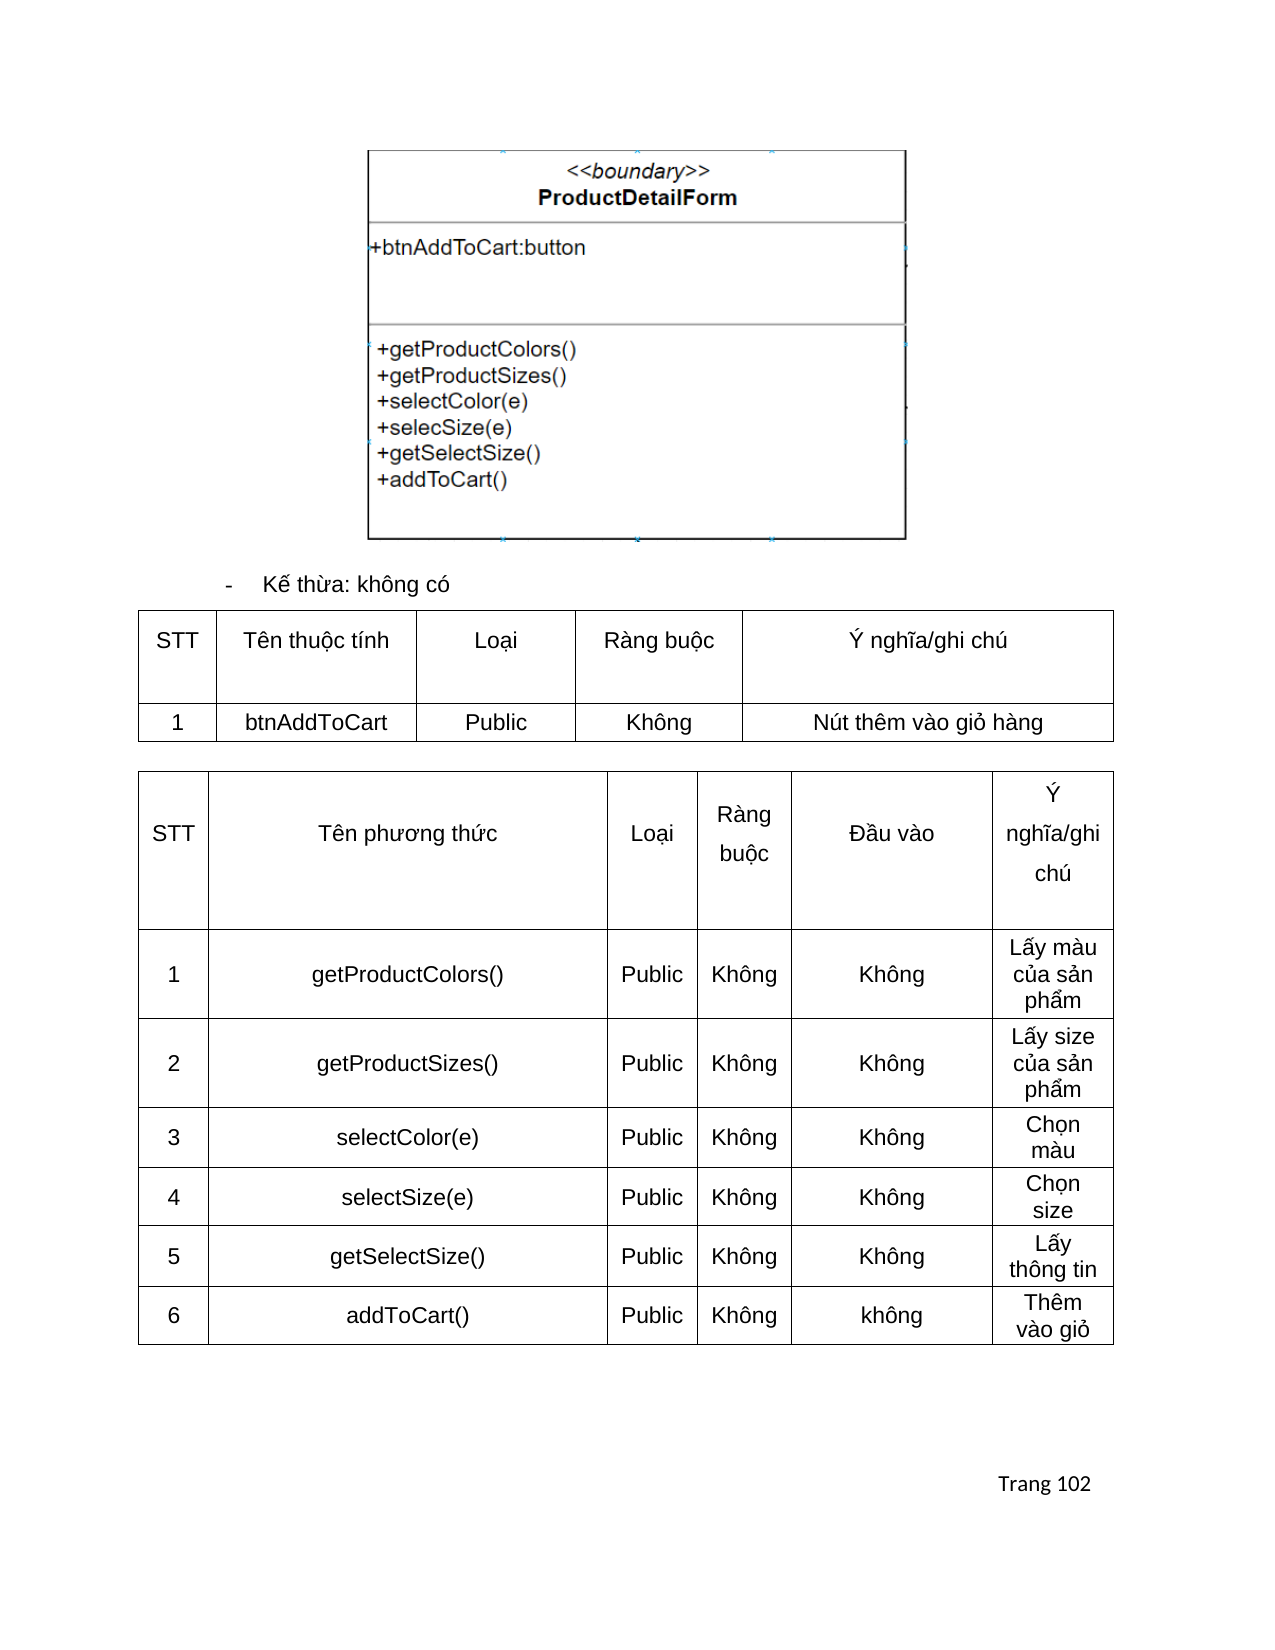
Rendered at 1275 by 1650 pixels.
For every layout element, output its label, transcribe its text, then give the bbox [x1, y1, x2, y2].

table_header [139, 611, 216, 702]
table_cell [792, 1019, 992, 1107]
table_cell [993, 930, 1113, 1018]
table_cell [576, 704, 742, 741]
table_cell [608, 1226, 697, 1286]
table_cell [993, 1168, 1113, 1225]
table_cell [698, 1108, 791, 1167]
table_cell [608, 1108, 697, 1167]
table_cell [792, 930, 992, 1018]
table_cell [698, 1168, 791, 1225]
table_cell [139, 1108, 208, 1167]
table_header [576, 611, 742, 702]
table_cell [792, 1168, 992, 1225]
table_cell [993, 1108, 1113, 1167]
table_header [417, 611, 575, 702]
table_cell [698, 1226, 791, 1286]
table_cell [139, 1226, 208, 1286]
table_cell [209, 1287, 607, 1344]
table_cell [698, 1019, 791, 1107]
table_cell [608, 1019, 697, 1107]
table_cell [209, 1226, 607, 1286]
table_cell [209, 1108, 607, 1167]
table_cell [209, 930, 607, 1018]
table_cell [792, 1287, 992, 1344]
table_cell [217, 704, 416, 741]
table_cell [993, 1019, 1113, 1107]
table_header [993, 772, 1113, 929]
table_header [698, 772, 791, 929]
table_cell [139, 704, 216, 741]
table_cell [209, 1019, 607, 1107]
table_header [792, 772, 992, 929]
picture [367, 150, 908, 542]
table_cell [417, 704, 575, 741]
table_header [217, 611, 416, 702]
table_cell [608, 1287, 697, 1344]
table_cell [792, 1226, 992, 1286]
list Kế thừa: không có [225, 571, 1125, 597]
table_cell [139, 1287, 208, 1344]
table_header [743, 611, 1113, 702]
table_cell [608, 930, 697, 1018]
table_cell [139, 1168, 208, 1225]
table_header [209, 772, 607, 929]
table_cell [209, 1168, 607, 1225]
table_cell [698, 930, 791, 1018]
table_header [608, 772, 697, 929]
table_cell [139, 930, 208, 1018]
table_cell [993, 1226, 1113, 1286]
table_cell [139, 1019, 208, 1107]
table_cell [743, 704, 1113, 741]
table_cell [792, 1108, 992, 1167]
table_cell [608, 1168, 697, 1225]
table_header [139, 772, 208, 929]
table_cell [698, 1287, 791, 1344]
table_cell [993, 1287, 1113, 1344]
